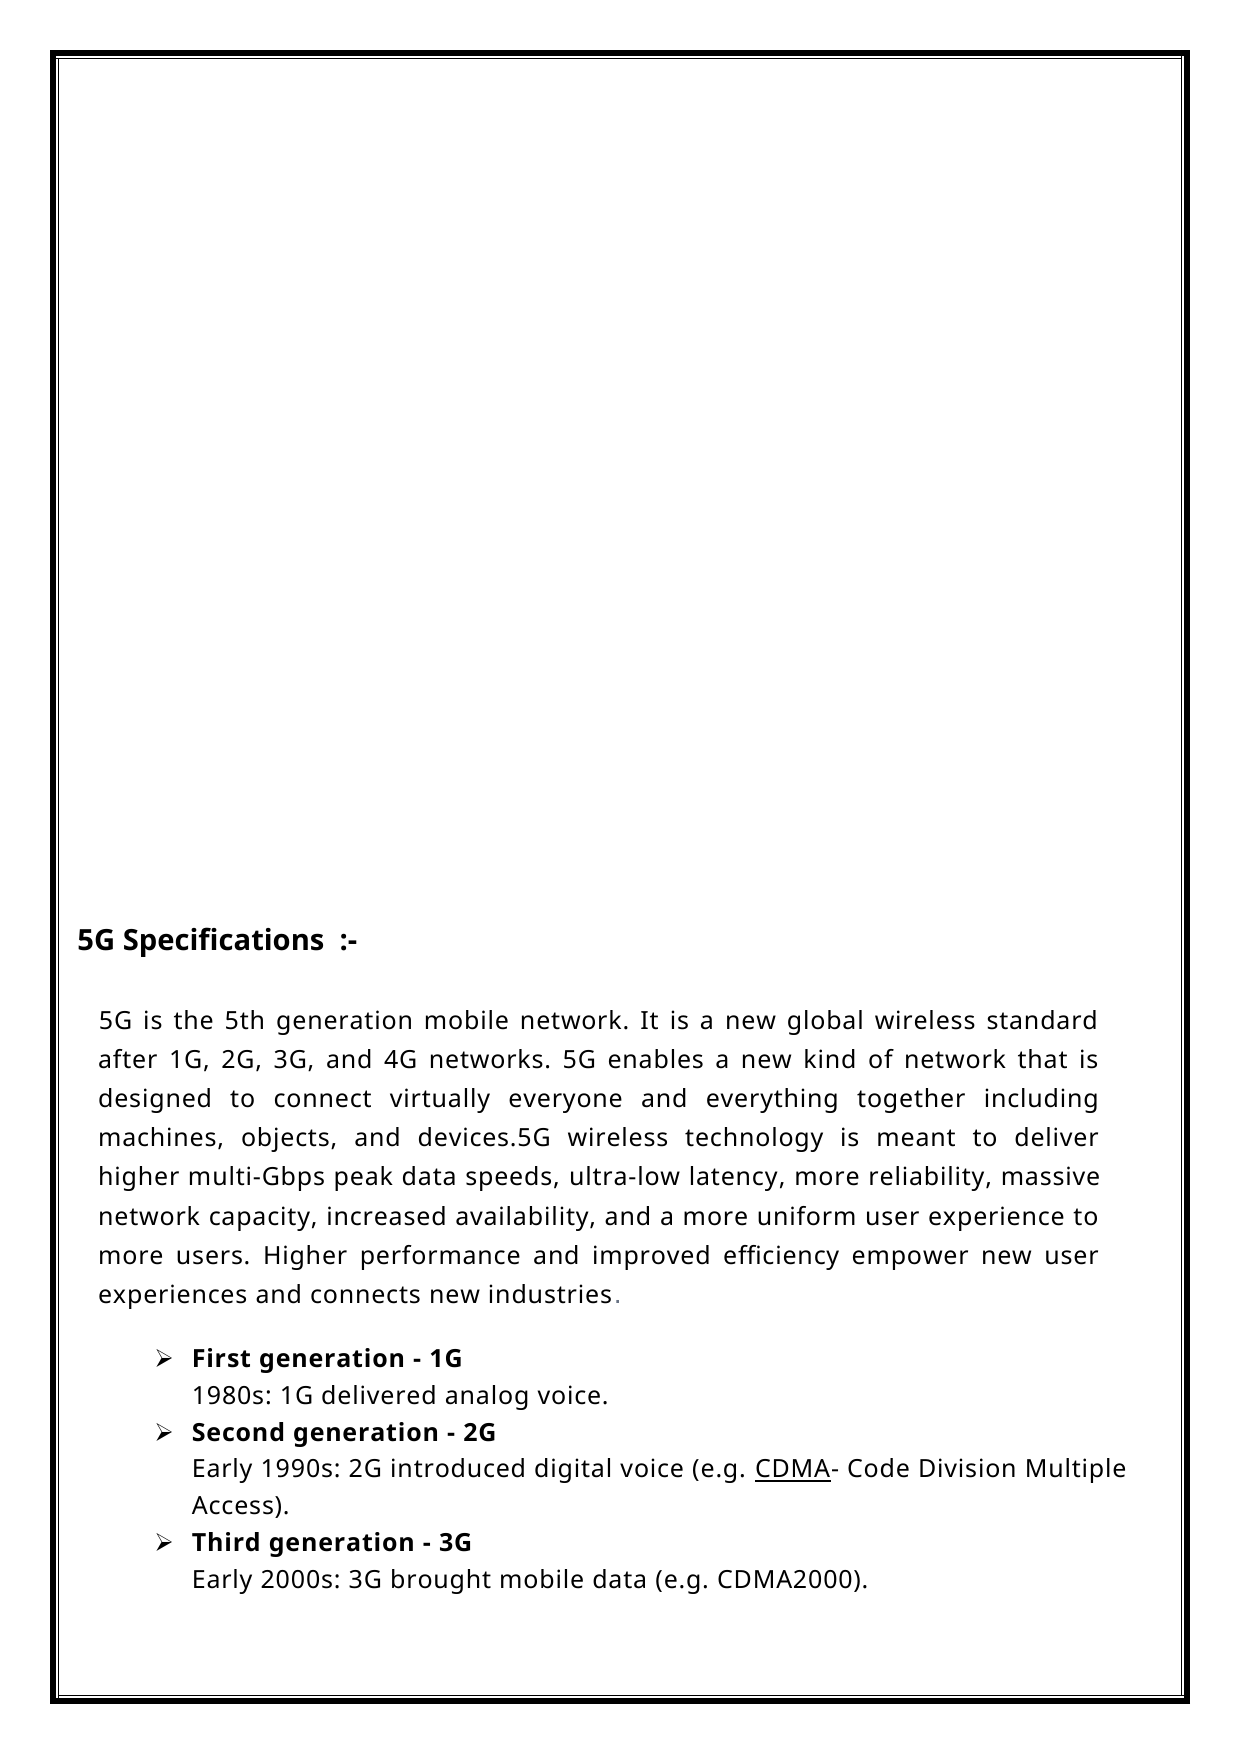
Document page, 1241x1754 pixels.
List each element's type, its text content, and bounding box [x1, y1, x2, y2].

list Third generation - 3G Early 2000s: 3G brought mobile data (e.g. CDMA2000). [154, 1524, 1134, 1595]
text 5G is the 5th generation mobile network. It is a new global wireless standard after 1G, 2G, 3G, and 4G networks. 5G enables a new kind of network that is designed to connect virtually everyone and everything together including machines, objects, and devices.5G wireless technology is meant to deliver higher multi-Gbps peak data speeds, ultra-low latency, more reliability, massive network capacity, increased availability, and a more uniform user experience to more users. Higher performance and improved efficiency empower new user experiences and connects new industries. [88, 1002, 1101, 1311]
list First generation - 1G 1980s: 1G delivered analog voice. [154, 1341, 1134, 1411]
text 5G Specifications :- [70, 919, 1101, 959]
list Second generation - 2G Early 1990s: 2G introduced digital voice (e.g. CDMA- Code Division Multiple Access). [154, 1414, 1134, 1522]
